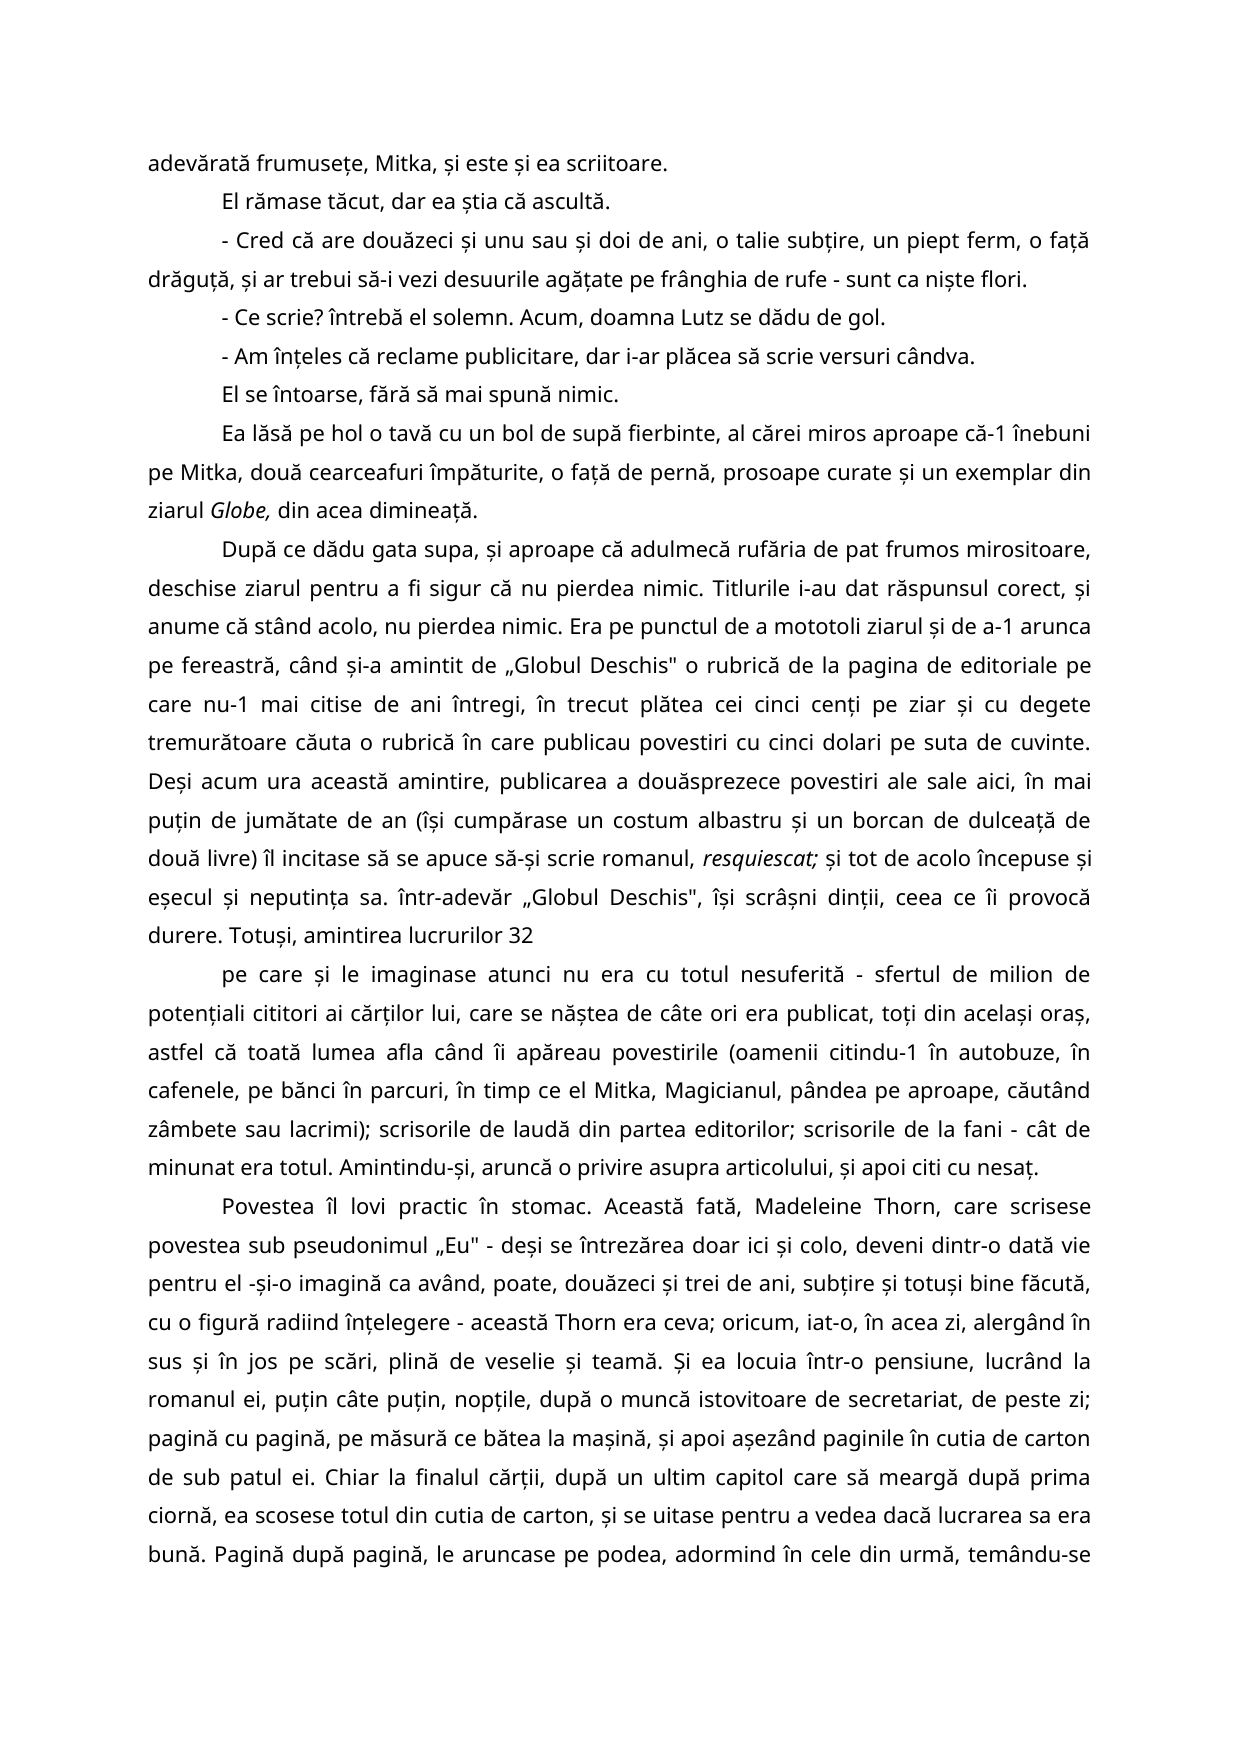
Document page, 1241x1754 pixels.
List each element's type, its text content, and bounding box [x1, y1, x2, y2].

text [148, 148, 1093, 177]
text - Ce scrie? întrebă el solemn. Acum, doamna Lutz se dădu de gol. [148, 302, 1093, 332]
text El rămase tăcut, dar ea ştia că ascultă. [148, 186, 1093, 216]
text - Cred că are douăzeci şi unu sau şi doi de ani, o talie subţire, un piept ferm, o faţă drăguţă, şi ar trebui să-i vezi desuurile agăţate pe frânghia de rufe - sunt ca nişte flori. [148, 225, 1093, 293]
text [148, 1191, 1093, 1569]
text - Am înţeles că reclame publicitare, dar i-ar plăcea să scrie versuri cândva. [148, 341, 1093, 371]
text pe care şi le imaginase atunci nu era cu totul nesuferită - sfertul de milion de potenţiali cititori ai cărţilor lui, care se năştea de câte ori era publicat, toţi din acelaşi oraş, astfel că toată lumea afla când îi apăreau povestirile (oamenii citindu-1 în autobuze, în cafenele, pe bănci în parcuri, în timp ce el Mitka, Magicianul, pândea pe aproape, căutând zâmbete sau lacrimi); scrisorile de laudă din partea editorilor; scrisorile de la fani - cât de minunat era totul. Amintindu-şi, aruncă o privire asupra articolului, şi apoi citi cu nesaţ. [148, 959, 1093, 1182]
text După ce dădu gata supa, şi aproape că adulmecă rufăria de pat frumos mirositoare, deschise ziarul pentru a fi sigur că nu pierdea nimic. Titlurile i-au dat răspunsul corect, şi anume că stând acolo, nu pierdea nimic. Era pe punctul de a mototoli ziarul şi de a-1 arunca pe fereastră, când şi-a amintit de „Globul Deschis" o rubrică de la pagina de editoriale pe care nu-1 mai citise de ani întregi, în trecut plătea cei cinci cenţi pe ziar şi cu degete tremurătoare căuta o rubrică în care publicau povestiri cu cinci dolari pe suta de cuvinte. Deşi acum ura această amintire, publicarea a douăsprezece povestiri ale sale aici, în mai puţin de jumătate de an (îşi cumpărase un costum albastru şi un borcan de dulceaţă de două livre) îl incitase să se apuce să-şi scrie romanul, resquiescat; şi tot de acolo începuse şi eşecul şi neputinţa sa. într-adevăr „Globul Deschis", îşi scrâşni dinţii, ceea ce îi provocă durere. Totuşi, amintirea lucrurilor 32 [148, 534, 1093, 950]
text Ea lăsă pe hol o tavă cu un bol de supă fierbinte, al cărei miros aproape că-1 înebuni pe Mitka, două cearceafuri împăturite, o faţă de pernă, prosoape curate şi un exemplar din ziarul Globe, din acea dimineaţă. [148, 418, 1093, 525]
text El se întoarse, fără să mai spună nimic. [148, 379, 1093, 409]
